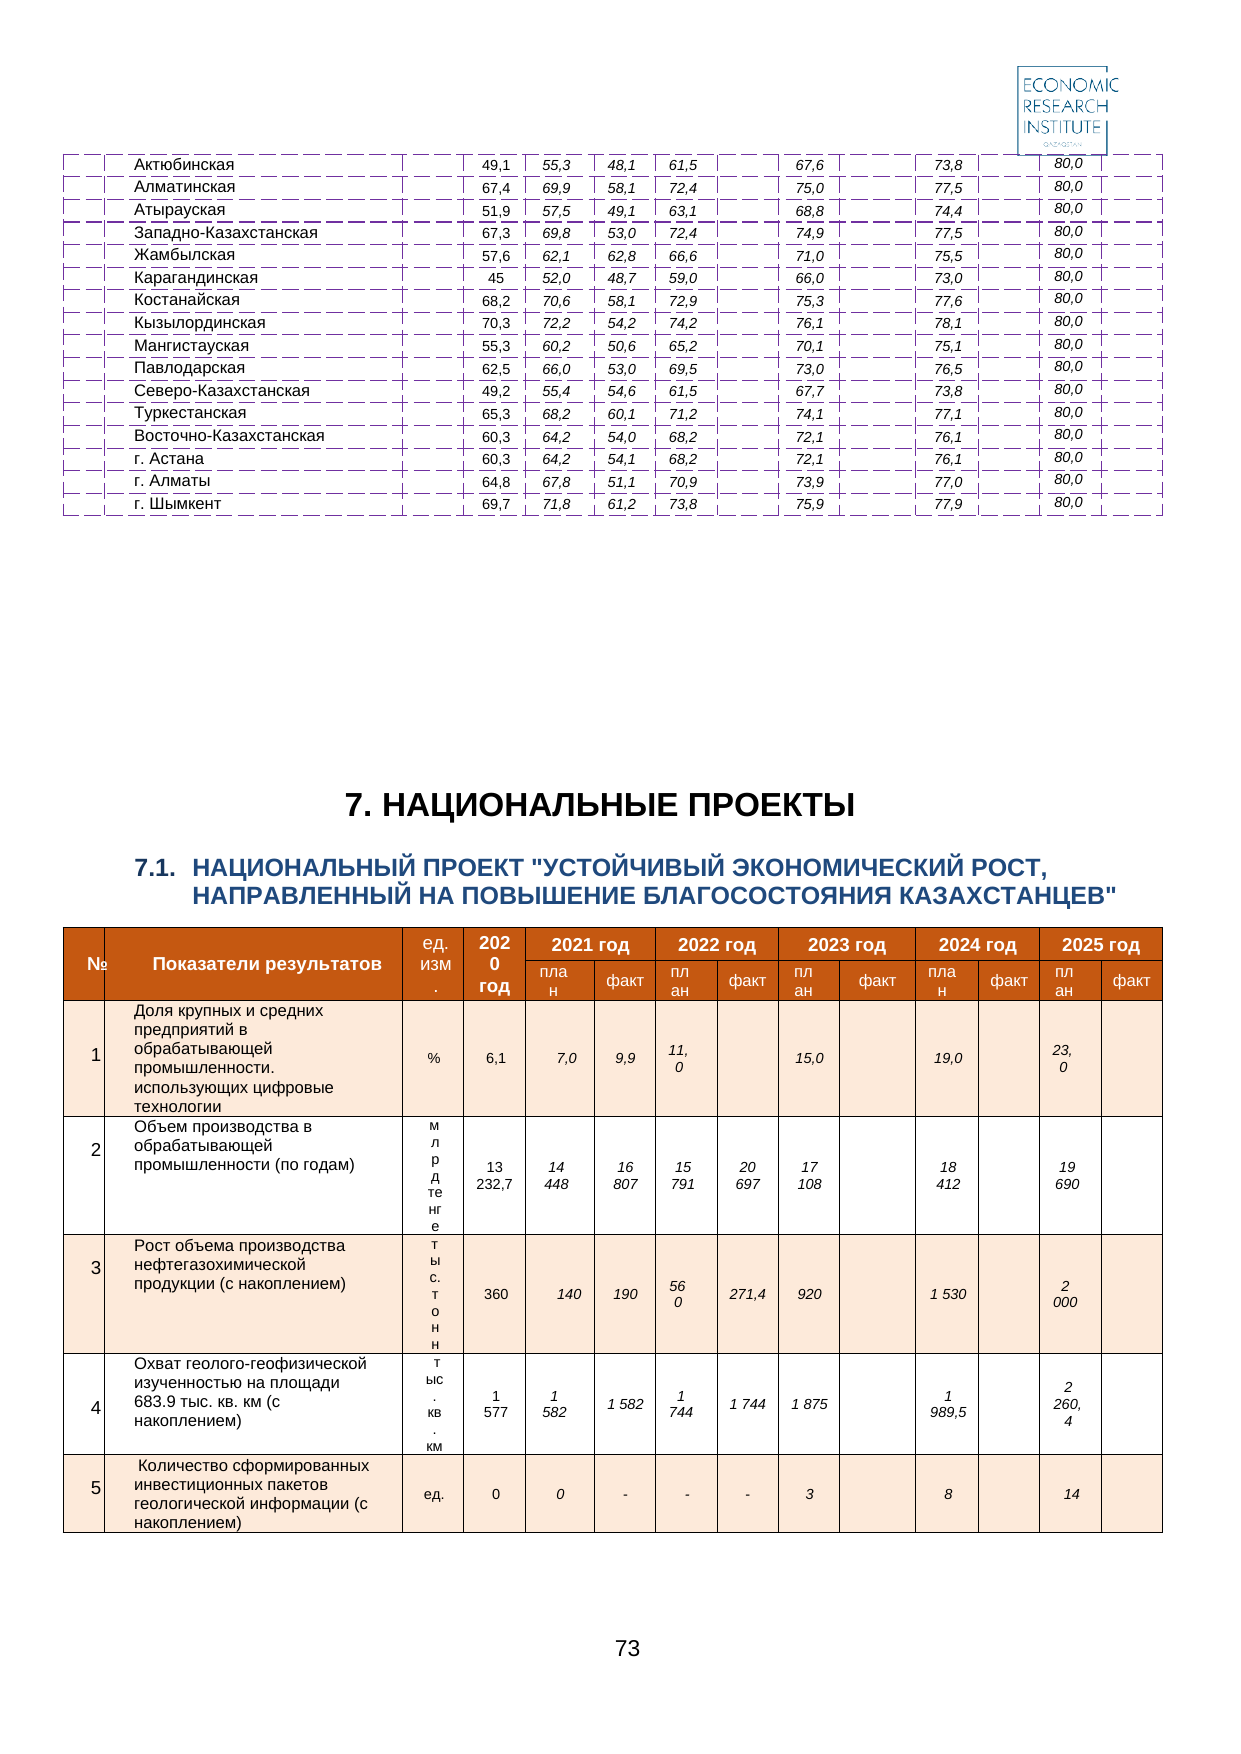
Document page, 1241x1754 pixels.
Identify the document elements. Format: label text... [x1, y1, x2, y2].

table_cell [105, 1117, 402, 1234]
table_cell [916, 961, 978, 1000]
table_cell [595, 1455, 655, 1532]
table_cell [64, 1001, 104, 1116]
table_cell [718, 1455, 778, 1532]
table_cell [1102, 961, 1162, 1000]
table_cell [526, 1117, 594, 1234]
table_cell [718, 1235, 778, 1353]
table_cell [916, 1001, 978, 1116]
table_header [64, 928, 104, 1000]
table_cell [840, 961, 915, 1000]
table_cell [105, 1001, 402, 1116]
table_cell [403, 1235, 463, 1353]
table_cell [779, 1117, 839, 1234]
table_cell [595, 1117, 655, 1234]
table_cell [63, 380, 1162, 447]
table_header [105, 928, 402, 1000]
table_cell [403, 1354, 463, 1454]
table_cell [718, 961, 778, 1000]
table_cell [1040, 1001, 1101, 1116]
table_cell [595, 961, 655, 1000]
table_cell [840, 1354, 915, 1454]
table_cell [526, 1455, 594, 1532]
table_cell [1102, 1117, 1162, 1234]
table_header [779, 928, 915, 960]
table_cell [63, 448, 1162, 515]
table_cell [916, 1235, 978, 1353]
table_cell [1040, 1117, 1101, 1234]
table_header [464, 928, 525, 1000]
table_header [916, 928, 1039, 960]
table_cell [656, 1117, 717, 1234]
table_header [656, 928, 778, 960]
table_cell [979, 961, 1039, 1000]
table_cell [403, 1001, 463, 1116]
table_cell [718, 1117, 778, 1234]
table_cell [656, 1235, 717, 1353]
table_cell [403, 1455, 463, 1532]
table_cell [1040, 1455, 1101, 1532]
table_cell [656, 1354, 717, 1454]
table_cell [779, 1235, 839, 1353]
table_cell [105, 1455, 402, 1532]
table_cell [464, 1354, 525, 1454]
subtitle НАЦИОНАЛЬНЫЕ ПРОЕКТЫ [61, 785, 1139, 824]
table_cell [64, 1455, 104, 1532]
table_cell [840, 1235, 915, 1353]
subtitle НАЦИОНАЛЬНЫЙ ПРОЕКТ "УСТОЙЧИВЫЙ ЭКОНОМИЧЕСКИЙ РОСТ, НАПРАВЛЕННЫЙ НА ПОВЫШЕНИЕ БЛАГОСОСТОЯНИЯ КАЗАХСТАНЦЕВ" [134, 852, 1195, 910]
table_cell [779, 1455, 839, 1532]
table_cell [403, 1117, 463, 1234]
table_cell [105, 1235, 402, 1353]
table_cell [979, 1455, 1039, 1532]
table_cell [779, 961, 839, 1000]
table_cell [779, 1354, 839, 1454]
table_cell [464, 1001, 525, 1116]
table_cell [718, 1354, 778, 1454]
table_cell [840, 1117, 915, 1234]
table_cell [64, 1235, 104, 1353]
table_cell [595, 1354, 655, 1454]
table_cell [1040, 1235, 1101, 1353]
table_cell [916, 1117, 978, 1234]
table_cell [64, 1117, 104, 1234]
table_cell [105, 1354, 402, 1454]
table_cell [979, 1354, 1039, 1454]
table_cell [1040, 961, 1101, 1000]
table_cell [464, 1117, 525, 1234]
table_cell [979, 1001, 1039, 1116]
picture [1017, 66, 1119, 154]
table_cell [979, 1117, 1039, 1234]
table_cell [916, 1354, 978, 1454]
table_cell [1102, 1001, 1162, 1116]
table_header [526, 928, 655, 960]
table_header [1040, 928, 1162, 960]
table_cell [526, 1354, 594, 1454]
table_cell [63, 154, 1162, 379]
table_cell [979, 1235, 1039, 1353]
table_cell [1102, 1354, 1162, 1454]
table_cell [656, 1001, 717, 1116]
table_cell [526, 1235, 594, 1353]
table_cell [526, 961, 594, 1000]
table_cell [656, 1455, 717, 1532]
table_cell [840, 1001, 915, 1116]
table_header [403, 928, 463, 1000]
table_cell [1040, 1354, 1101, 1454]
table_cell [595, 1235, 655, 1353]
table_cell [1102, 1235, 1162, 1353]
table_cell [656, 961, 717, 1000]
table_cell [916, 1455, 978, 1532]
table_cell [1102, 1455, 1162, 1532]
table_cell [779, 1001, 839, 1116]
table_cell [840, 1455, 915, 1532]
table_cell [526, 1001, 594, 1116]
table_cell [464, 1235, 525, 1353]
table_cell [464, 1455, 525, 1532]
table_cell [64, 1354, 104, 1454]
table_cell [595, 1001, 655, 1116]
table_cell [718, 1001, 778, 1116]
